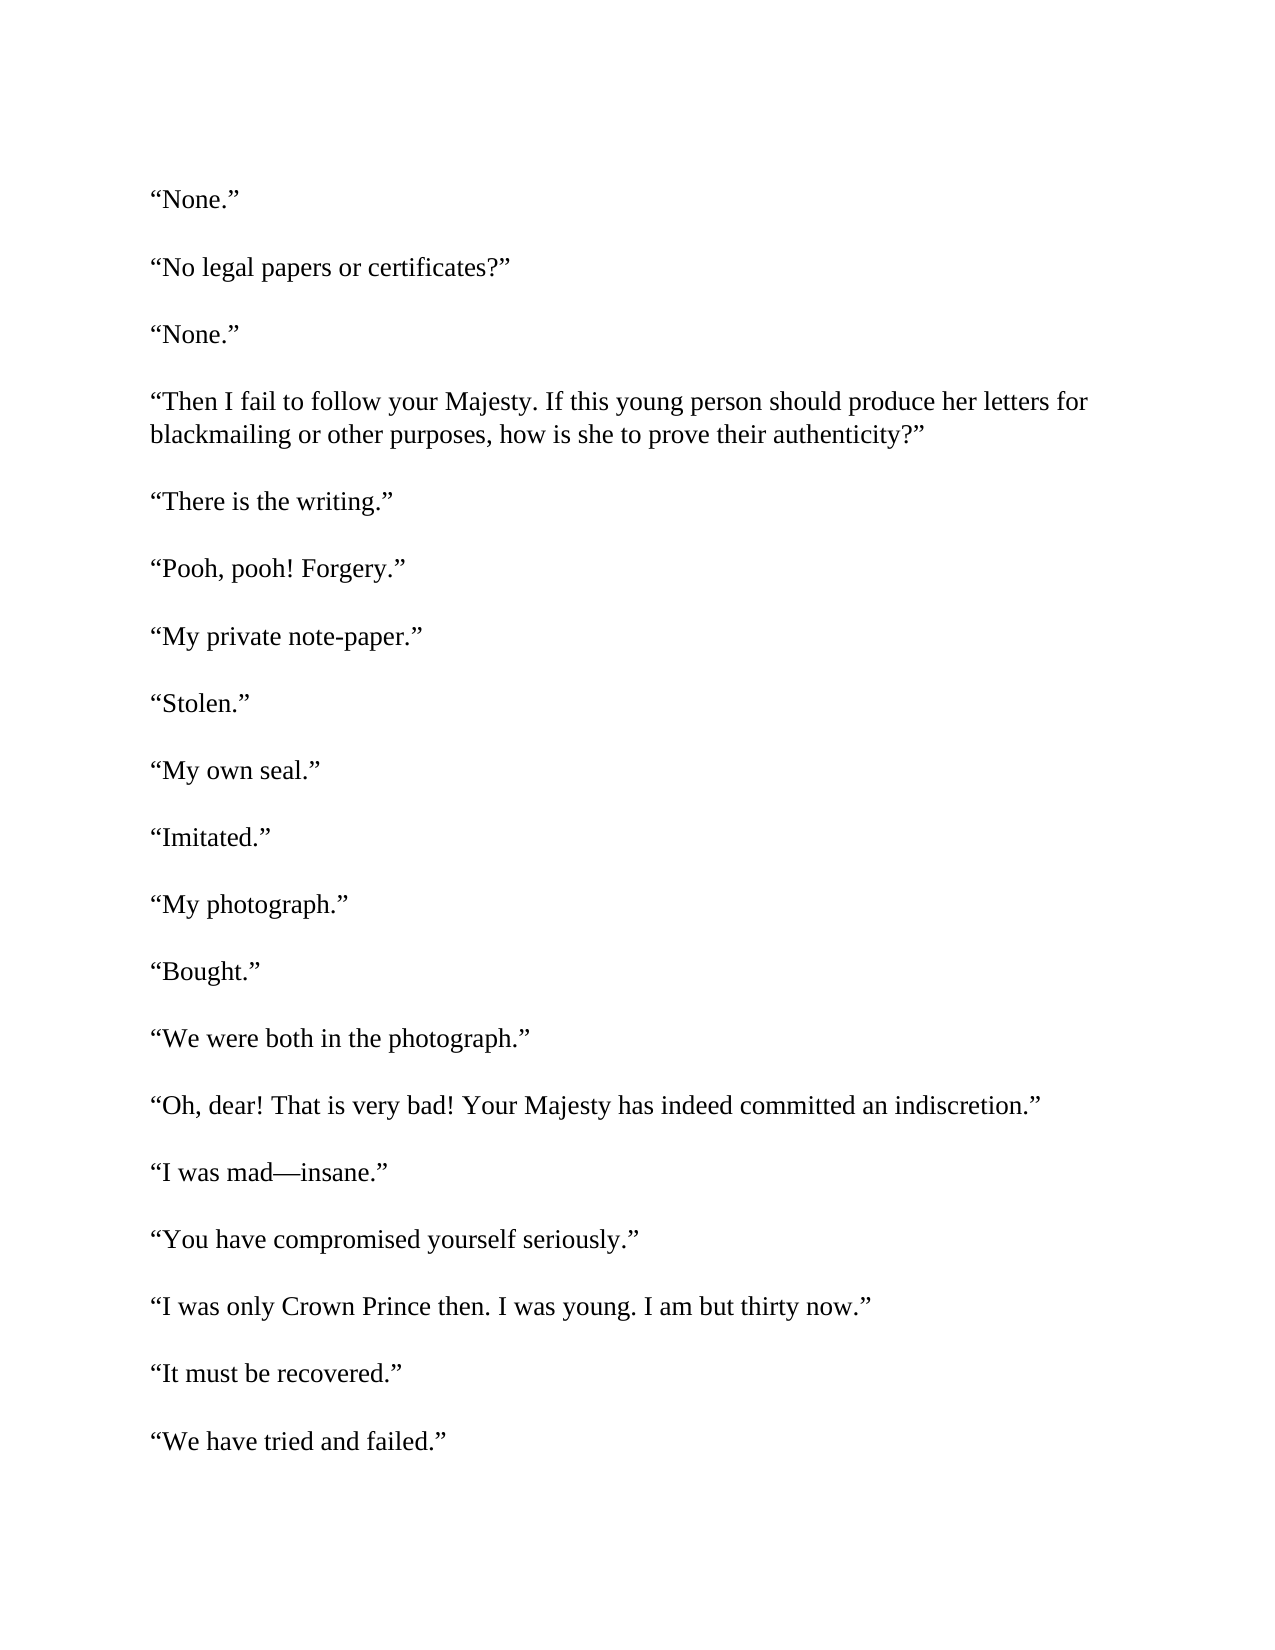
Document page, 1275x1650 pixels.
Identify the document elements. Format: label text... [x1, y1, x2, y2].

text “Imitated.” [150, 821, 1125, 852]
text “We were both in the photograph.” [150, 1022, 1125, 1053]
text “It must be recovered.” [150, 1357, 1125, 1389]
text “We have tried and failed.” [150, 1424, 1125, 1456]
text “My photograph.” [150, 888, 1125, 919]
text “You have compromised yourself seriously.” [150, 1223, 1125, 1254]
text “Bought.” [150, 955, 1125, 986]
text “None.” [150, 318, 1125, 349]
text “My own seal.” [150, 754, 1125, 785]
text “None.” [150, 183, 1125, 215]
text “No legal papers or certificates?” [150, 251, 1125, 282]
text “I was only Crown Prince then. I was young. I am but thirty now.” [150, 1290, 1125, 1322]
text “There is the writing.” [150, 485, 1125, 517]
text “I was mad—insane.” [150, 1156, 1125, 1187]
text “Then I fail to follow your Majesty. If this young person should produce her letters for blackmailing or other purposes, how is she to prove their authenticity?” [150, 385, 1125, 449]
text “Pooh, pooh! Forgery.” [150, 552, 1125, 584]
text “Stolen.” [150, 687, 1125, 718]
text “My private note-paper.” [150, 619, 1125, 651]
text “Oh, dear! That is very bad! Your Majesty has indeed committed an indiscretion.” [150, 1089, 1125, 1120]
